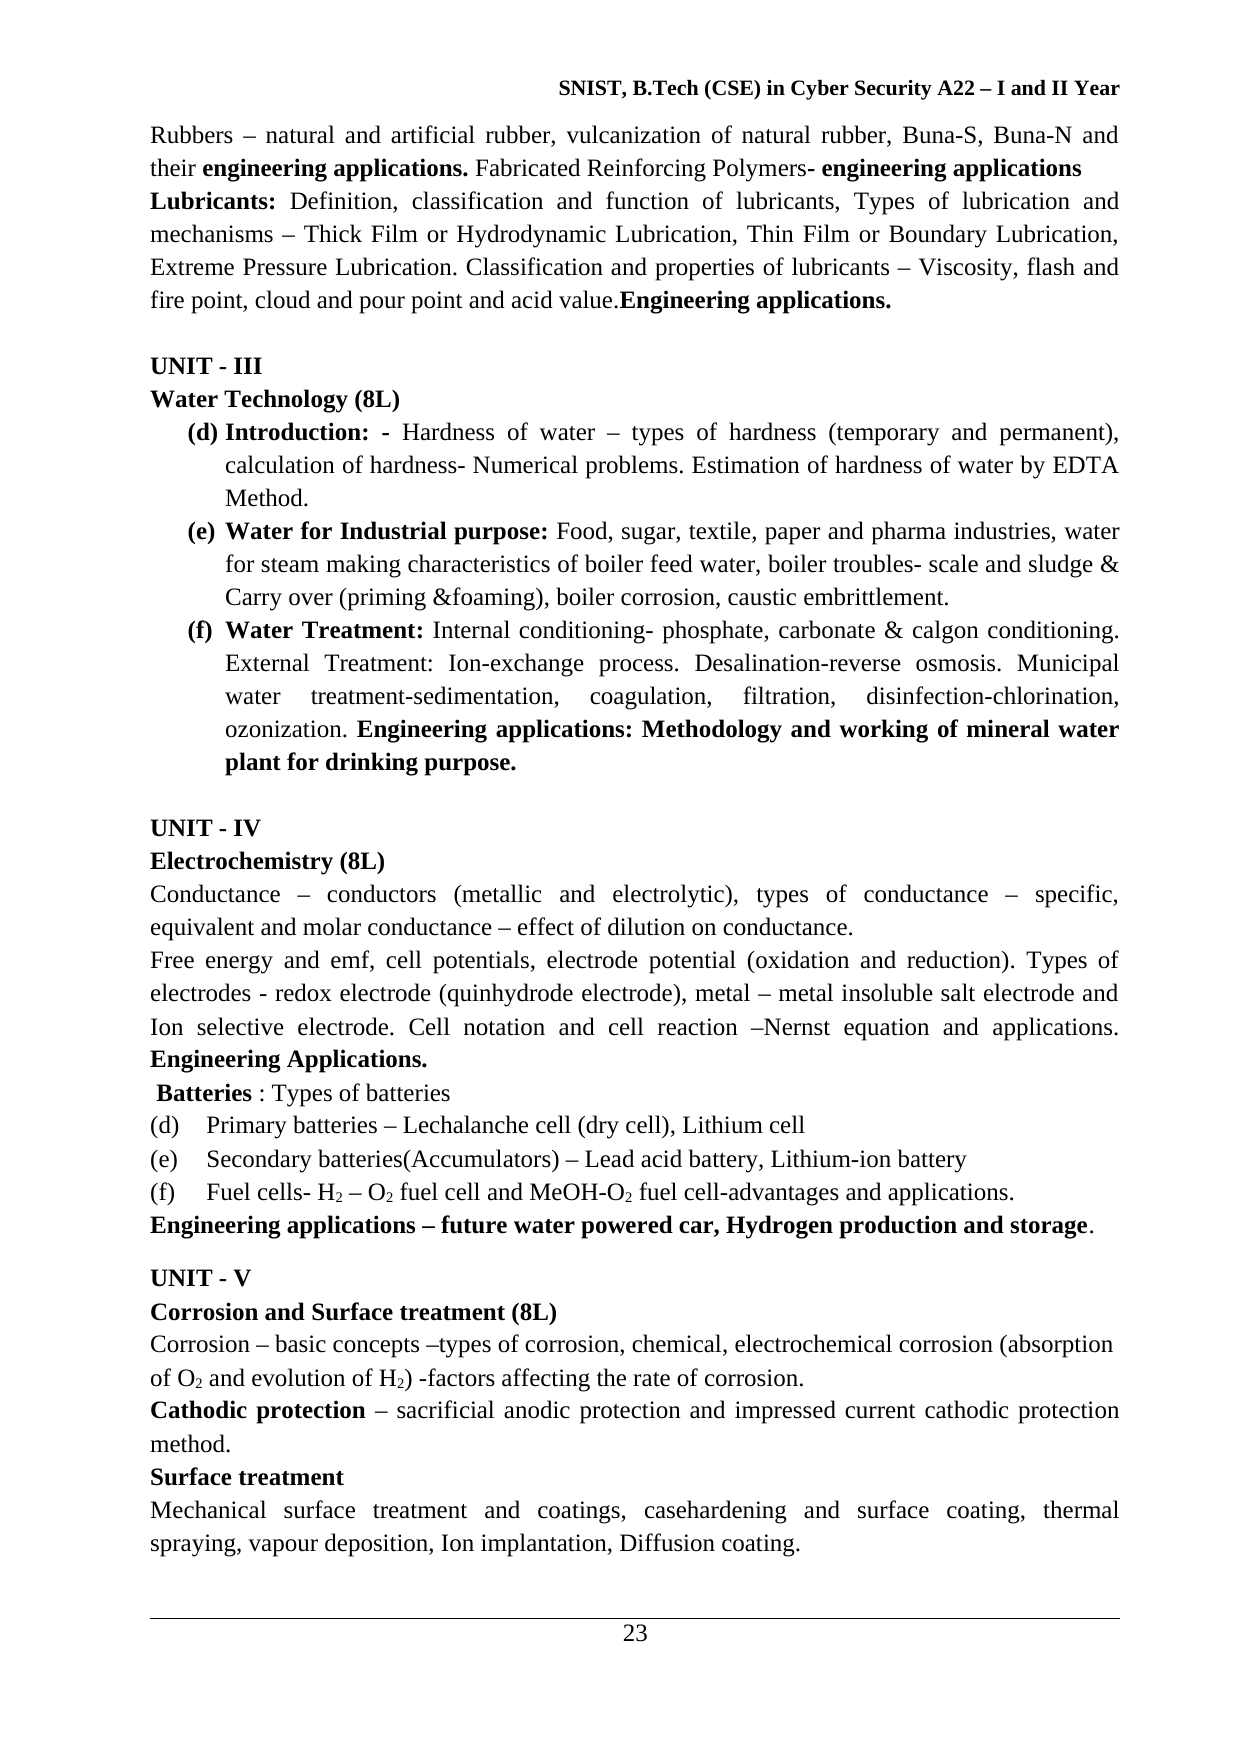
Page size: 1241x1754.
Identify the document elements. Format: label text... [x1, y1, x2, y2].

list Water Treatment: Internal conditioning- phosphate, carbonate & calgon conditioning. External Treatment: Ion-exchange process. Desalination-reverse osmosis. Municipal water treatment-sedimentation, coagulation, filtration, disinfection-chlorination, ozonization. Engineering applications: Methodology and working of mineral water plant for drinking purpose. [187, 615, 1120, 776]
text Surface treatment [150, 1462, 1120, 1490]
text Cathodic protection – sacrificial anodic protection and impressed current cathodic protection method. [150, 1396, 1120, 1457]
text Conductance – conductors (metallic and electrolytic), types of conductance – specific, equivalent and molar conductance – effect of dilution on conductance. [150, 879, 1120, 941]
text Lubricants: Definition, classification and function of lubricants, Types of lubrication and mechanisms – Thick Film or Hydrodynamic Lubrication, Thin Film or Boundary Lubrication, Extreme Pressure Lubrication. Classification and properties of lubricants – Viscosity, flash and fire point, cloud and pour point and acid value.Engineering applications. [150, 186, 1120, 314]
text UNIT - IV [150, 813, 1120, 842]
list Secondary batteries(Accumulators) – Lead acid battery, Lithium-ion battery [150, 1144, 1120, 1172]
list Primary batteries – Lechalanche cell (dry cell), Lithium cell [150, 1111, 1120, 1139]
text Corrosion and Surface treatment (8L) [150, 1297, 1120, 1325]
list Water for Industrial purpose: Food, sugar, textile, paper and pharma industries, water for steam making characteristics of boiler feed water, boiler troubles- scale and sludge & Carry over (priming &foaming), boiler corrosion, caustic embrittlement. [187, 516, 1120, 611]
list Introduction: - Hardness of water – types of hardness (temporary and permanent), calculation of hardness- Numerical problems. Estimation of hardness of water by EDTA Method. [187, 417, 1120, 512]
text UNIT - V [150, 1263, 1120, 1292]
list Fuel cells- H2 – O2 fuel cell and MeOH-O2 fuel cell-advantages and applications. [150, 1177, 1120, 1205]
text Batteries : Types of batteries [150, 1078, 1120, 1106]
list Engineering applications – future water powered car, Hydrogen production and storage. [150, 1210, 1120, 1238]
text Rubbers – natural and artificial rubber, vulcanization of natural rubber, Buna-S, Buna-N and their engineering applications. Fabricated Reinforcing Polymers- engineering applications [150, 120, 1120, 182]
text UNIT - III [150, 351, 1120, 380]
text Electrochemistry (8L) [150, 846, 1120, 875]
text Water Technology (8L) [150, 384, 1120, 413]
text Free energy and emf, cell potentials, electrode potential (oxidation and reduction). Types of electrodes - redox electrode (quinhydrode electrode), metal – metal insoluble salt electrode and Ion selective electrode. Cell notation and cell reaction –Nernst equation and applications. Engineering Applications. [150, 946, 1120, 1073]
list Corrosion – basic concepts –types of corrosion, chemical, electrochemical corrosion (absorption of O2 and evolution of H2) -factors affecting the rate of corrosion. [150, 1329, 1120, 1391]
text Mechanical surface treatment and coatings, casehardening and surface coating, thermal spraying, vapour deposition, Ion implantation, Diffusion coating. [150, 1495, 1120, 1556]
